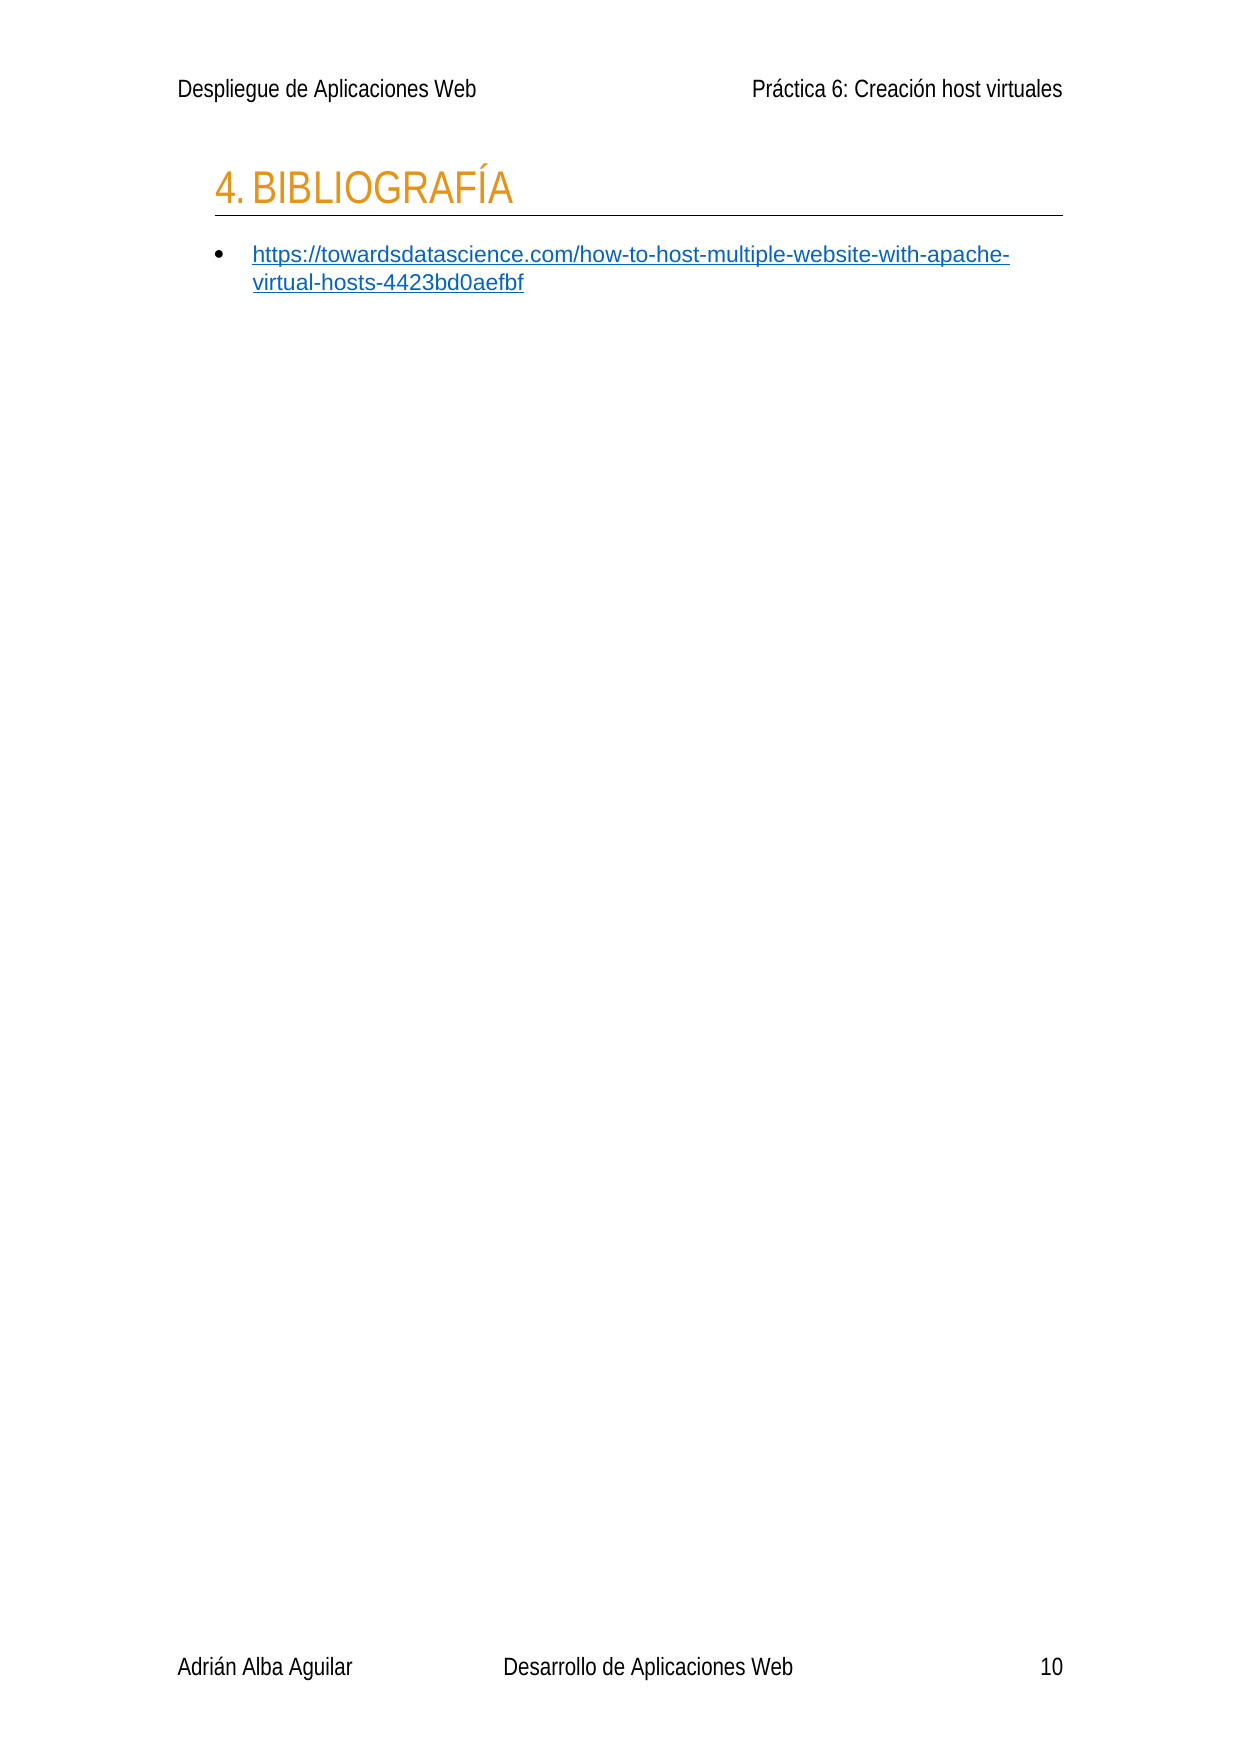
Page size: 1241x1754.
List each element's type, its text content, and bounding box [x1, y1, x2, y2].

text Bibliografía [215, 160, 1063, 215]
list https://towardsdatascience.com/how-to-host-multiple-website-with-apache-virtual-hosts-4423bd0aefbf [215, 241, 1063, 296]
